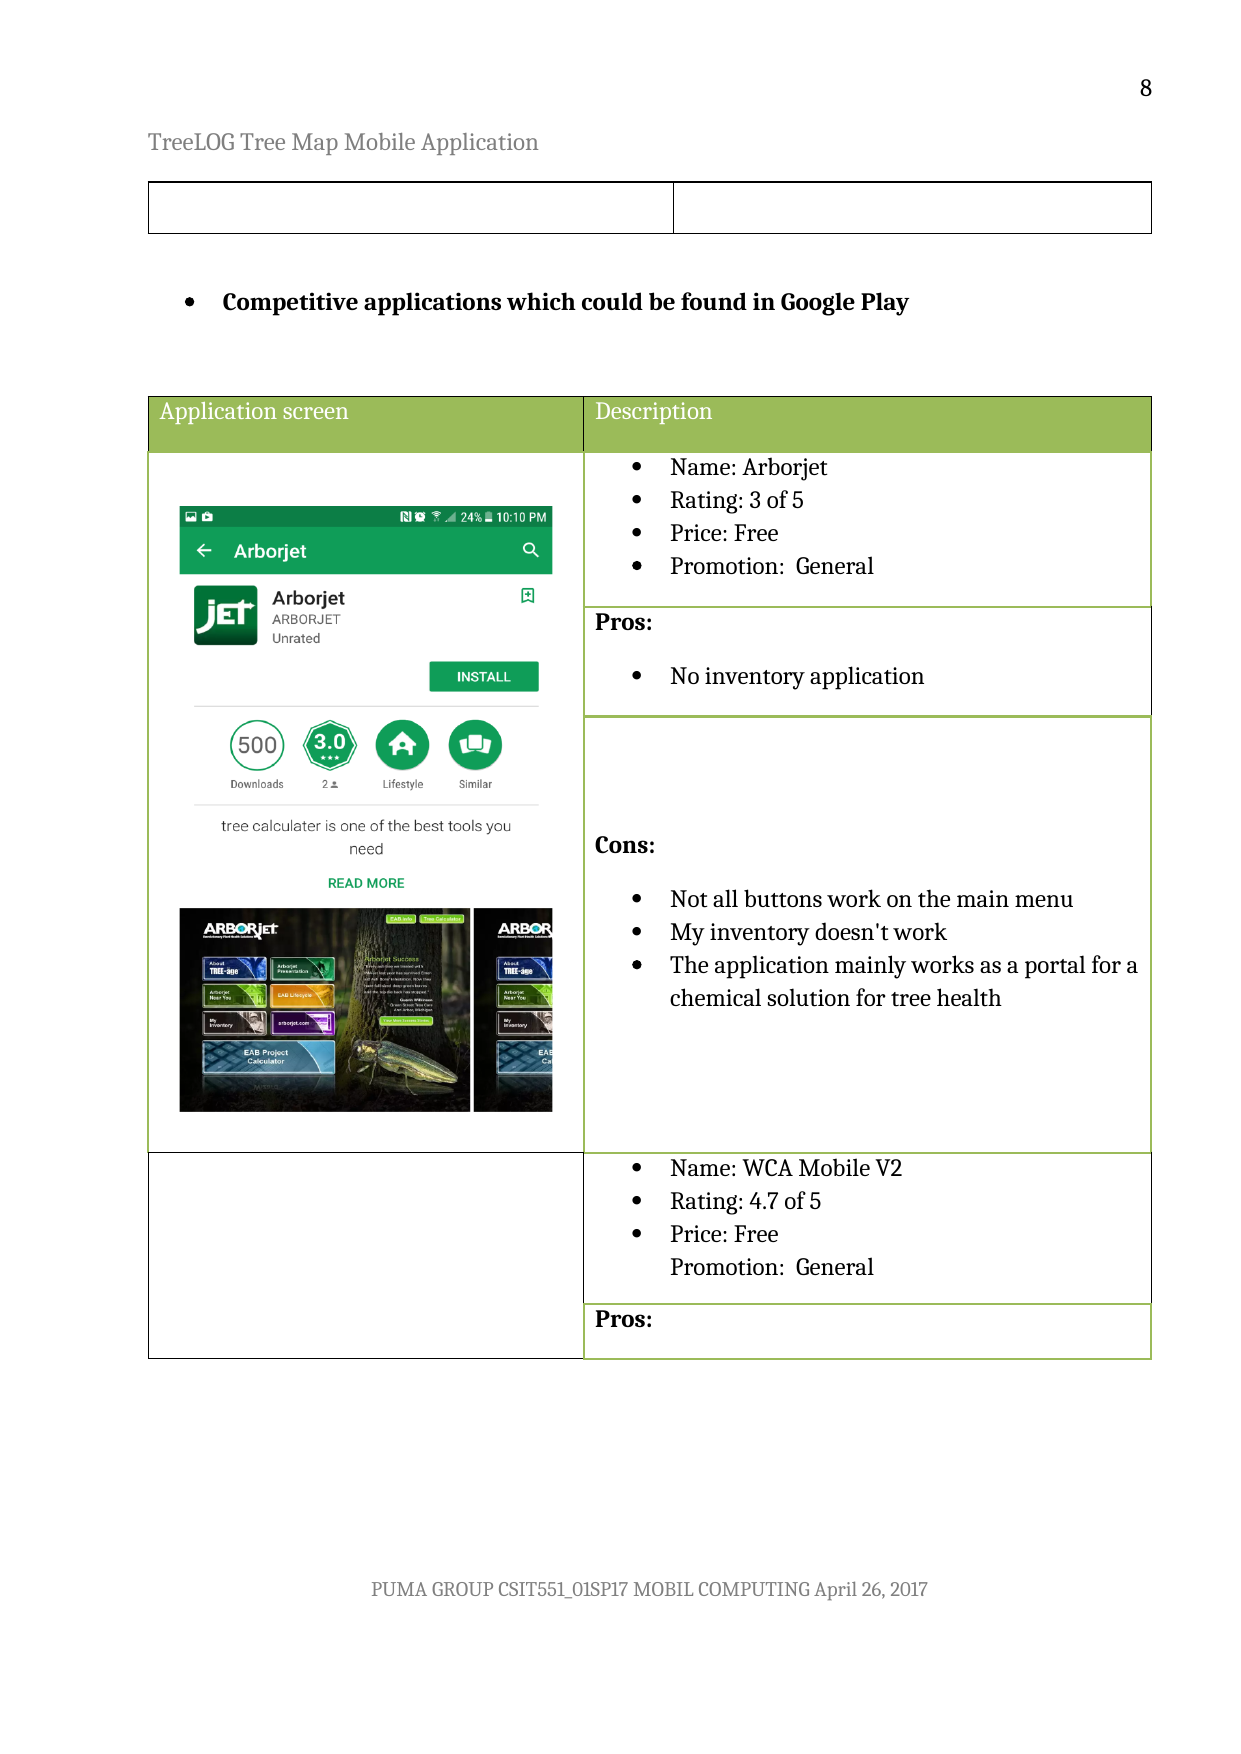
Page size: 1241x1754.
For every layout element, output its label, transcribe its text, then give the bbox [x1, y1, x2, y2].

table_cell Pros: [585, 1305, 1150, 1358]
table_cell Name: Arborjet Rating: 3 of 5 Price: Free Promotion: General [585, 453, 1150, 606]
table_cell [149, 1153, 583, 1358]
table_header Application screen [149, 397, 583, 451]
table_cell Name: WCA Mobile V2 Rating: 4.7 of 5 Price: Free Promotion: General [584, 1154, 1151, 1302]
table_header Description [584, 397, 1151, 451]
list Competitive applications which could be found in Google Play [185, 288, 1152, 317]
table_cell [149, 453, 583, 1152]
picture [179, 506, 553, 1127]
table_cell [674, 183, 1151, 233]
table_cell Cons: Not all buttons work on the main menu My inventory doesn't work The application mainly works as a portal for a chemical solution for tree health [585, 718, 1150, 1152]
table_cell Pros: No inventory application [585, 608, 1151, 715]
